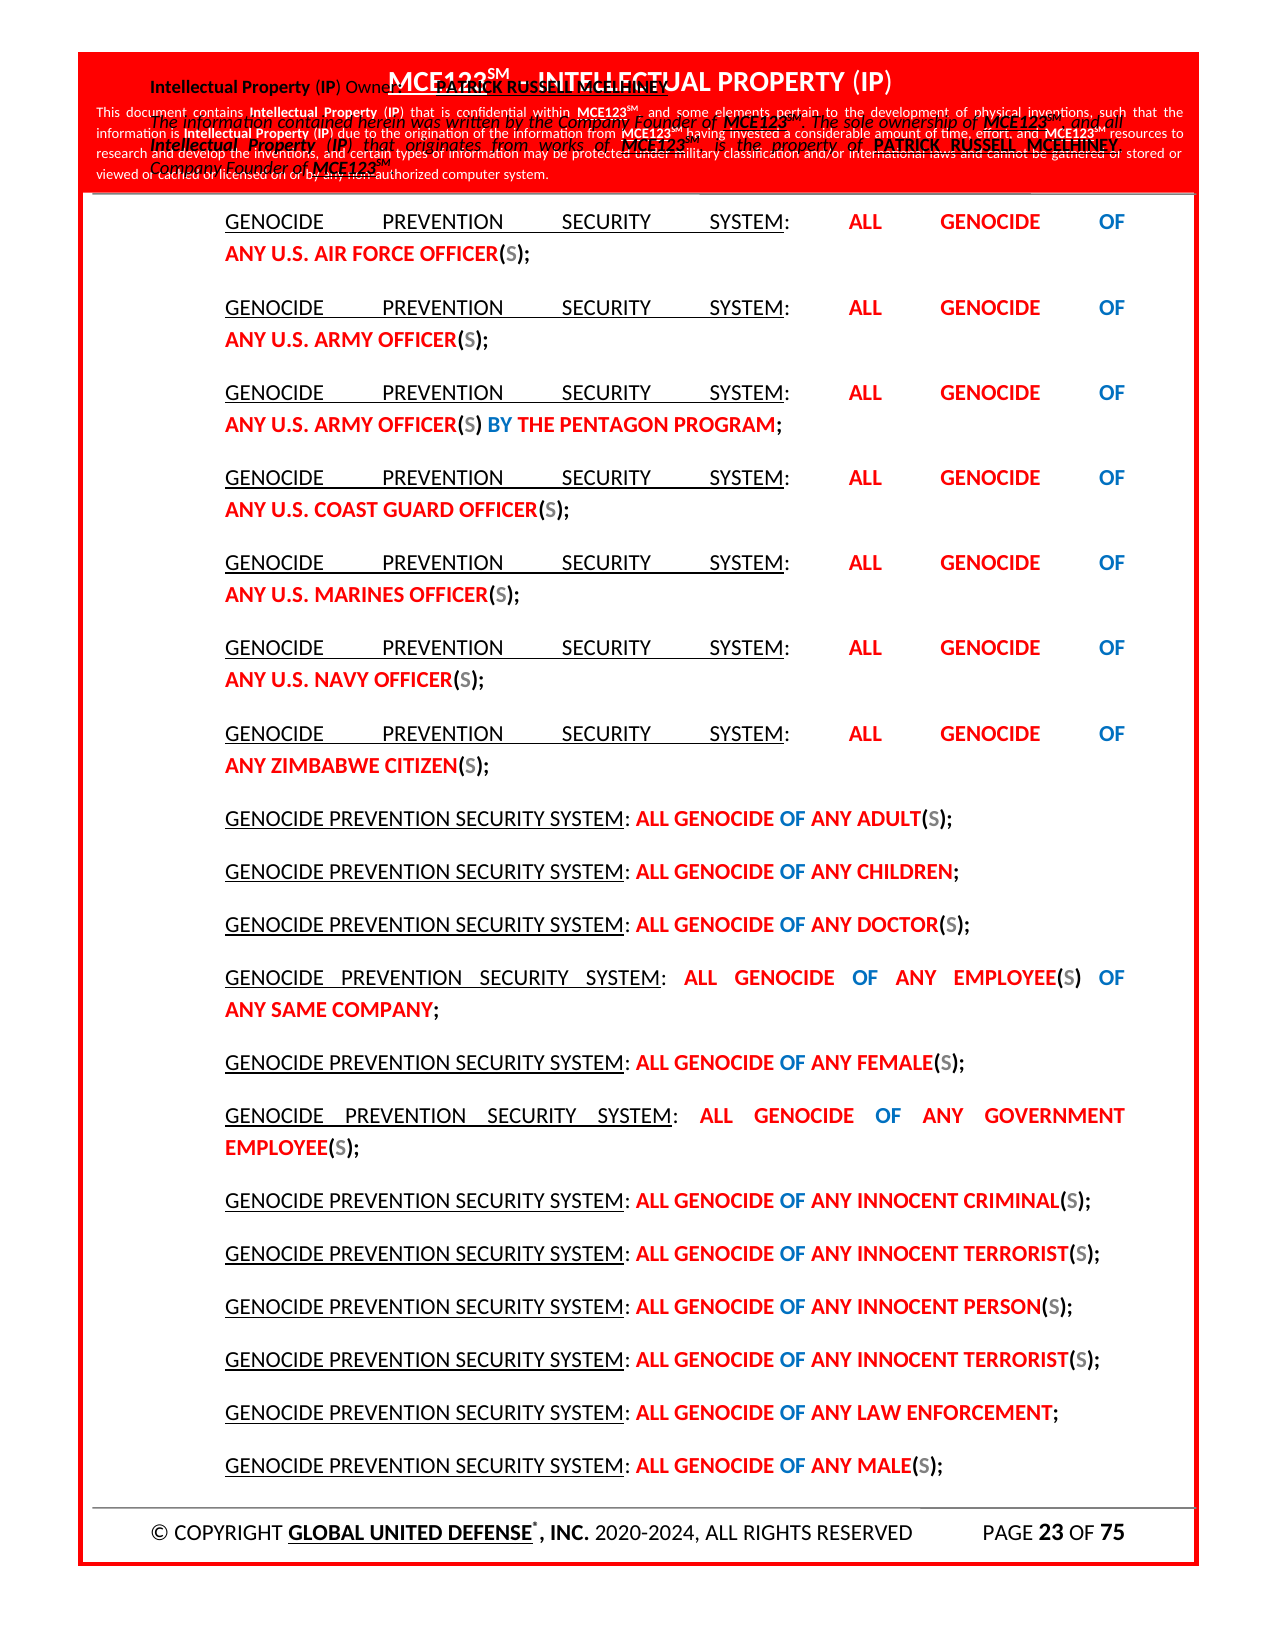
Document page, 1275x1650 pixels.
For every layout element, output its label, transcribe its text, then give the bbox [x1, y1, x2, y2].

text GENOCIDE PREVENTION SECURITY SYSTEM: ALL GENOCIDE OF ANY INNOCENT PERSON(S); [225, 1292, 1125, 1320]
text GENOCIDE PREVENTION SECURITY SYSTEM: ALL GENOCIDE OF ANY U.S. COAST GUARD OFFICER(S); [225, 463, 1125, 523]
text GENOCIDE PREVENTION SECURITY SYSTEM: ALL GENOCIDE OF ANY U.S. ARMY OFFICER(S) BY THE PENTAGON PROGRAM; [225, 378, 1125, 438]
text GENOCIDE PREVENTION SECURITY SYSTEM: ALL GENOCIDE OF ANY FEMALE(S); [225, 1048, 1125, 1076]
text GENOCIDE PREVENTION SECURITY SYSTEM: ALL GENOCIDE OF ANY CHILDREN; [225, 857, 1125, 885]
text GENOCIDE PREVENTION SECURITY SYSTEM: ALL GENOCIDE OF ANY LAW ENFORCEMENT; [225, 1398, 1125, 1426]
text GENOCIDE PREVENTION SECURITY SYSTEM: ALL GENOCIDE OF ANY U.S. AIR FORCE OFFICER(S); [225, 207, 1125, 268]
text GENOCIDE PREVENTION SECURITY SYSTEM: ALL GENOCIDE OF ANY INNOCENT TERRORIST(S); [225, 1345, 1125, 1373]
text GENOCIDE PREVENTION SECURITY SYSTEM: ALL GENOCIDE OF ANY INNOCENT CRIMINAL(S); [225, 1186, 1125, 1214]
text GENOCIDE PREVENTION SECURITY SYSTEM: ALL GENOCIDE OF ANY GOVERNMENT EMPLOYEE(S); [225, 1101, 1125, 1161]
text GENOCIDE PREVENTION SECURITY SYSTEM: ALL GENOCIDE OF ANY U.S. ARMY OFFICER(S); [225, 293, 1125, 353]
text GENOCIDE PREVENTION SECURITY SYSTEM: ALL GENOCIDE OF ANY INNOCENT TERRORIST(S); [225, 1239, 1125, 1267]
text GENOCIDE PREVENTION SECURITY SYSTEM: ALL GENOCIDE OF ANY ZIMBABWE CITIZEN(S); [225, 719, 1125, 779]
text GENOCIDE PREVENTION SECURITY SYSTEM: ALL GENOCIDE OF ANY ADULT(S); [225, 804, 1125, 832]
text GENOCIDE PREVENTION SECURITY SYSTEM: ALL GENOCIDE OF ANY MALE(S); [225, 1451, 1125, 1479]
text GENOCIDE PREVENTION SECURITY SYSTEM: ALL GENOCIDE OF ANY DOCTOR(S); [225, 910, 1125, 938]
text GENOCIDE PREVENTION SECURITY SYSTEM: ALL GENOCIDE OF ANY U.S. MARINES OFFICER(S); [225, 548, 1125, 608]
text GENOCIDE PREVENTION SECURITY SYSTEM: ALL GENOCIDE OF ANY U.S. NAVY OFFICER(S); [225, 633, 1125, 694]
text GENOCIDE PREVENTION SECURITY SYSTEM: ALL GENOCIDE OF ANY EMPLOYEE(S) OF ANY SAME COMPANY; [225, 963, 1125, 1023]
